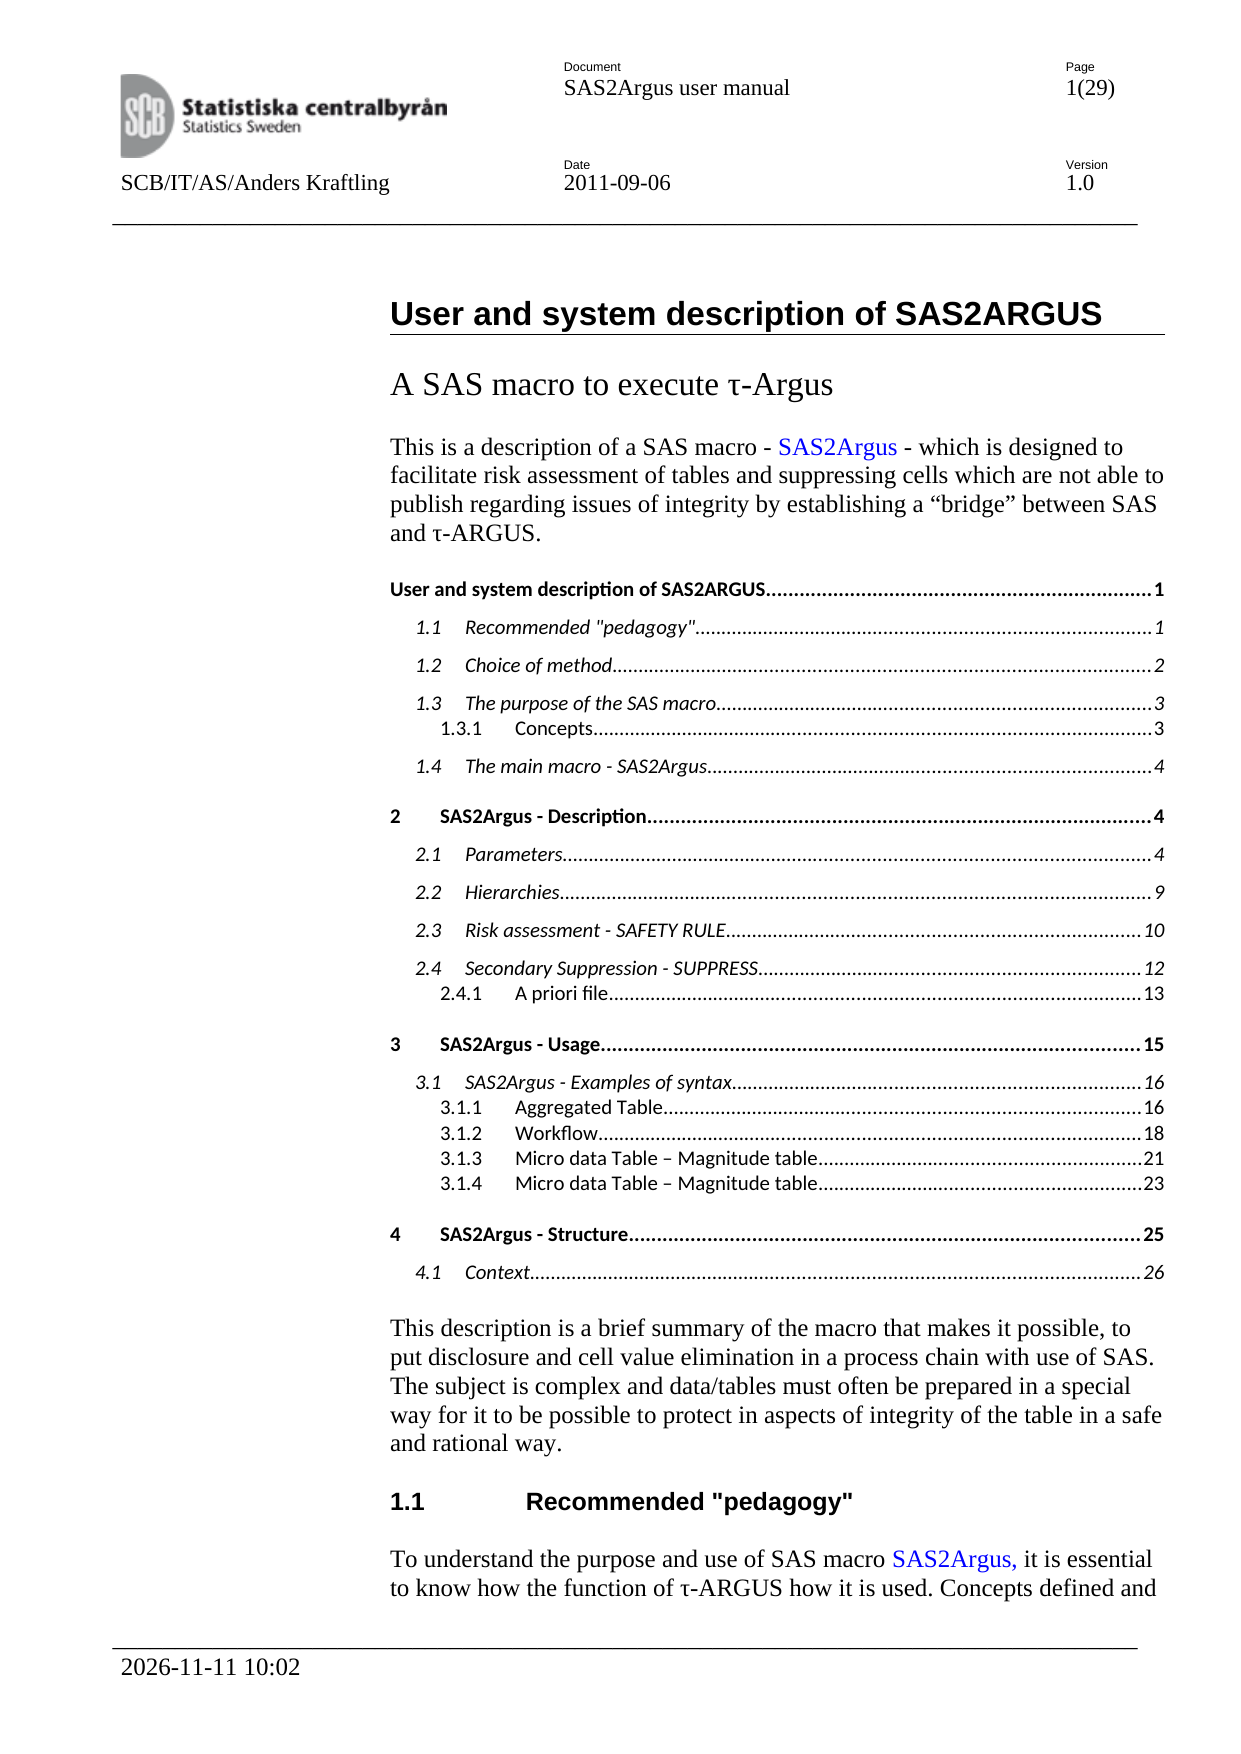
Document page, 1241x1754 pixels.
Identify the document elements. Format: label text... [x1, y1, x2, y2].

text 1.2 Choice of method 2 [415, 652, 1165, 677]
subtitle Recommended "pedagogy" [390, 1486, 1165, 1515]
text 2 SAS2Argus - Description 4 [390, 803, 1165, 829]
text 1.3 The purpose of the SAS macro 3 [415, 690, 1165, 715]
text 3.1.1 Aggregated Table 16 [440, 1094, 1165, 1120]
text 1.3.1 Concepts 3 [440, 715, 1165, 741]
picture [120, 74, 447, 158]
subtitle User and system description of SAS2ARGUS [390, 294, 1165, 334]
text 1.1 Recommended "pedagogy" 1 [415, 614, 1165, 639]
text This description is a brief summary of the macro that makes it possible, to put disclosure and cell value elimination in a process chain with use of SAS. The subject is complex and data/tables must often be prepared in a special way for it to be possible to protect in aspects of integrity of the table in a safe and rational way. [390, 1313, 1165, 1457]
text 3 SAS2Argus - Usage 15 [390, 1031, 1165, 1056]
text 2.4 Secondary Suppression - SUPPRESS 12 [415, 955, 1165, 981]
text 2.4.1 A priori file 13 [440, 981, 1165, 1006]
text 3.1.2 Workflow 18 [440, 1120, 1165, 1145]
text This is a description of a SAS macro - SAS2Argus - which is designed to facilitate risk assessment of tables and suppressing cells which are not able to publish regarding issues of integrity by establishing a “bridge” between SAS and τ-ARGUS. [390, 432, 1165, 547]
text A SAS macro to execute τ-Argus [390, 364, 1165, 403]
text 1.4 The main macro - SAS2Argus 4 [415, 753, 1165, 778]
text 3.1.4 Micro data Table – Magnitude table 23 [440, 1171, 1165, 1196]
text 3.1 SAS2Argus - Examples of syntax 16 [415, 1069, 1165, 1094]
text 2.2 Hierarchies 9 [415, 879, 1165, 905]
text 2.3 Risk assessment - SAFETY RULE 10 [415, 917, 1165, 943]
text 4.1 Context 26 [415, 1259, 1165, 1284]
text 3.1.3 Micro data Table – Magnitude table 21 [440, 1145, 1165, 1171]
text 2.1 Parameters 4 [415, 841, 1165, 867]
text 4 SAS2Argus - Structure 25 [390, 1221, 1165, 1246]
text User and system description of SAS2ARGUS 1 [390, 576, 1165, 601]
